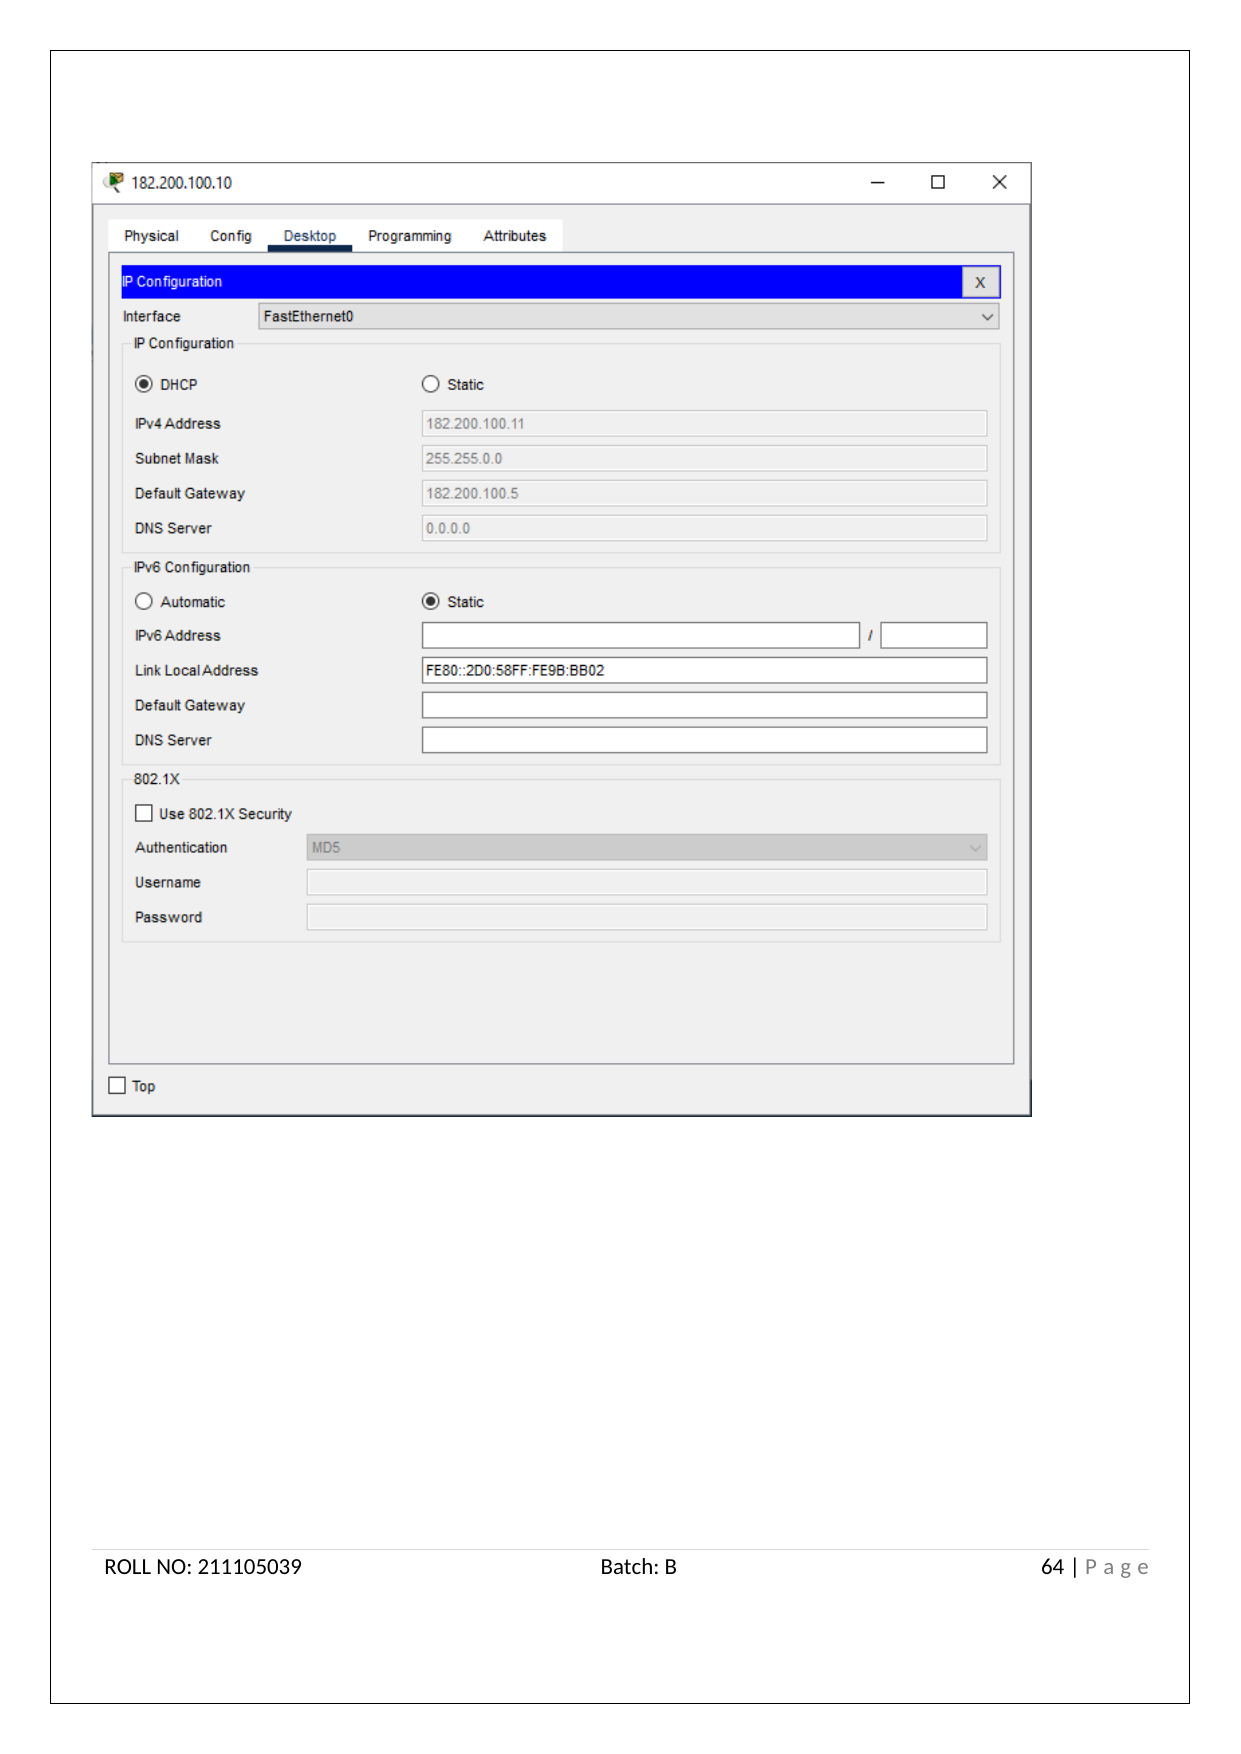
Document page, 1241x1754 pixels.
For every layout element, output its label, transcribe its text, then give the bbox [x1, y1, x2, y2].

picture [91, 162, 1032, 1117]
